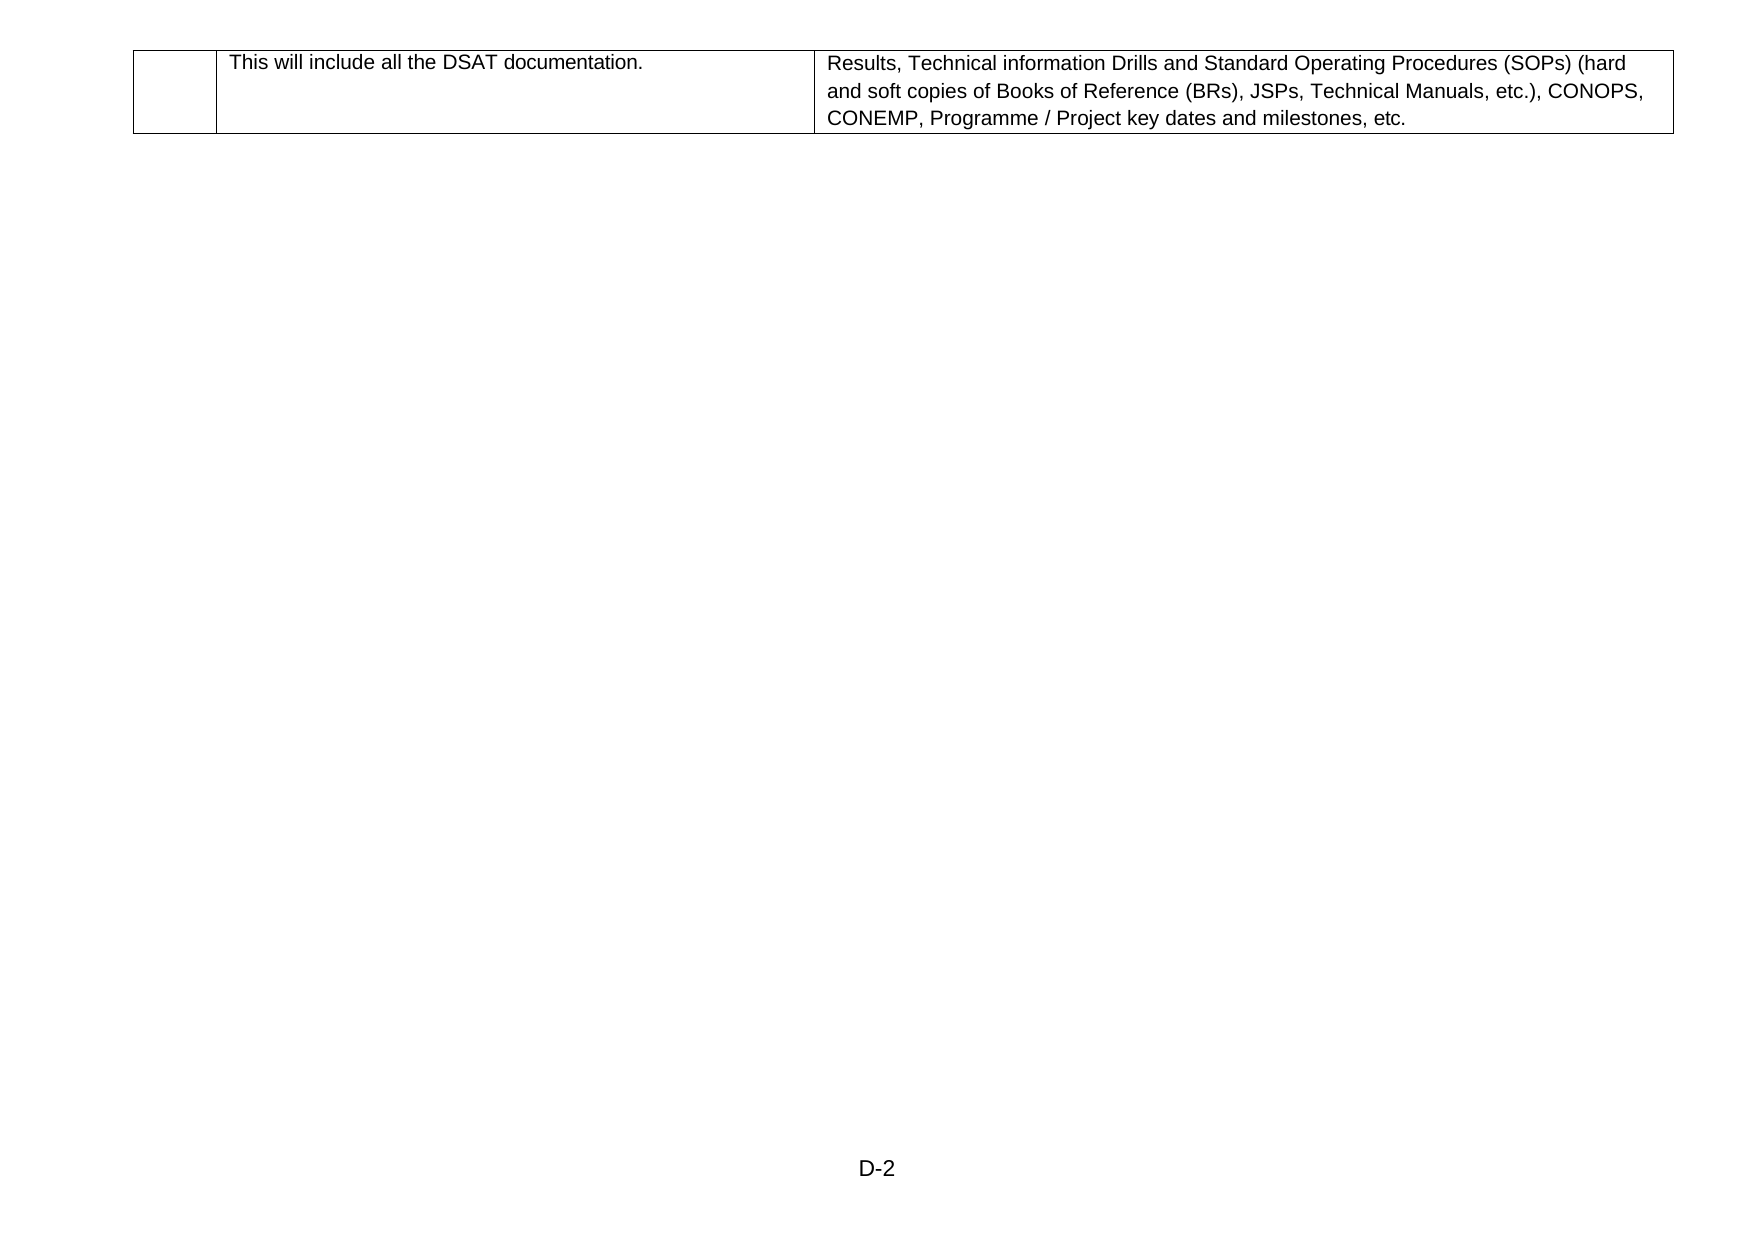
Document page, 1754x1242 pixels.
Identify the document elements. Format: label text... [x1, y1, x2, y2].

table_cell This will include all the DSAT documentation. [217, 51, 814, 133]
table_cell Results, Technical information Drills and Standard Operating Procedures (SOPs) (hard and soft copies of Books of Reference (BRs), JSPs, Technical Manuals, etc.), CONOPS, CONEMP, Programme / Project key dates and milestones, etc. [815, 51, 1673, 133]
table_cell [134, 51, 216, 133]
